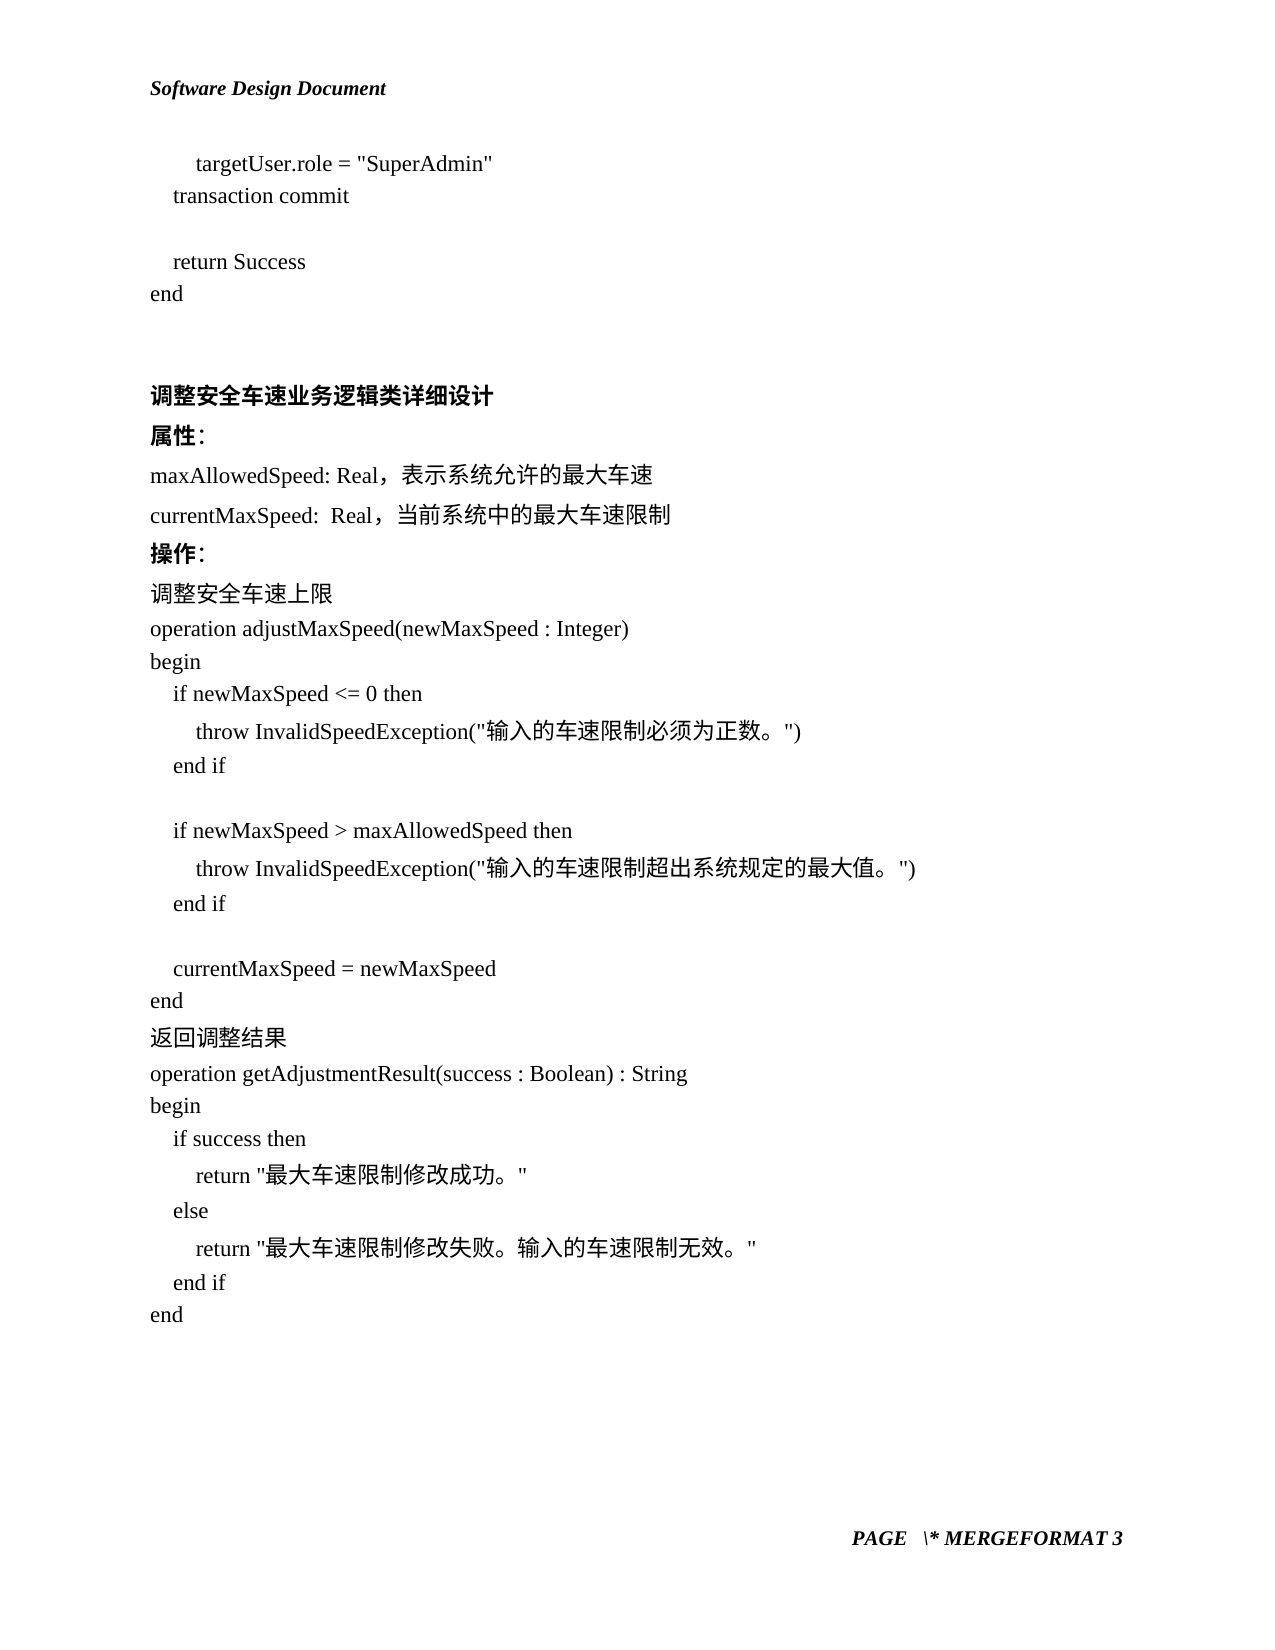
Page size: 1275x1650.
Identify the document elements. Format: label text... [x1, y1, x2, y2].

text return "最大车速限制修改失败。输入的车速限制无效。" [150, 1229, 1125, 1263]
text end [150, 280, 1125, 307]
text end [150, 1302, 1125, 1328]
text end if [150, 1269, 1125, 1295]
text maxAllowedSpeed: Real，表示系统允许的最大车速 [150, 457, 1125, 490]
text currentMaxSpeed = newMaxSpeed [150, 955, 1125, 981]
text end if [150, 890, 1125, 916]
text return Success [150, 248, 1125, 274]
text 调整安全车速上限 [150, 576, 1125, 609]
text throw InvalidSpeedException("输入的车速限制超出系统规定的最大值。") [150, 850, 1125, 883]
text 属性： [150, 418, 1125, 451]
text if success then [150, 1125, 1125, 1151]
text end if [150, 752, 1125, 779]
text 操作： [150, 536, 1125, 569]
text throw InvalidSpeedException("输入的车速限制必须为正数。") [150, 713, 1125, 746]
text 返回调整结果 [150, 1020, 1125, 1053]
text if newMaxSpeed > maxAllowedSpeed then [150, 818, 1125, 844]
text if newMaxSpeed <= 0 then [150, 680, 1125, 707]
text 调整安全车速业务逻辑类详细设计 [150, 378, 1125, 411]
text currentMaxSpeed: Real，当前系统中的最大车速限制 [150, 497, 1125, 530]
text return "最大车速限制修改成功。" [150, 1157, 1125, 1191]
text operation getAdjustmentResult(success : Boolean) : String [150, 1059, 1125, 1086]
text end [150, 987, 1125, 1014]
text begin [150, 1092, 1125, 1118]
text targetUser.role = "SuperAdmin" [150, 150, 1125, 176]
text operation adjustMaxSpeed(newMaxSpeed : Integer) [150, 615, 1125, 641]
text else [150, 1197, 1125, 1223]
text transaction commit [150, 183, 1125, 209]
text begin [150, 648, 1125, 674]
